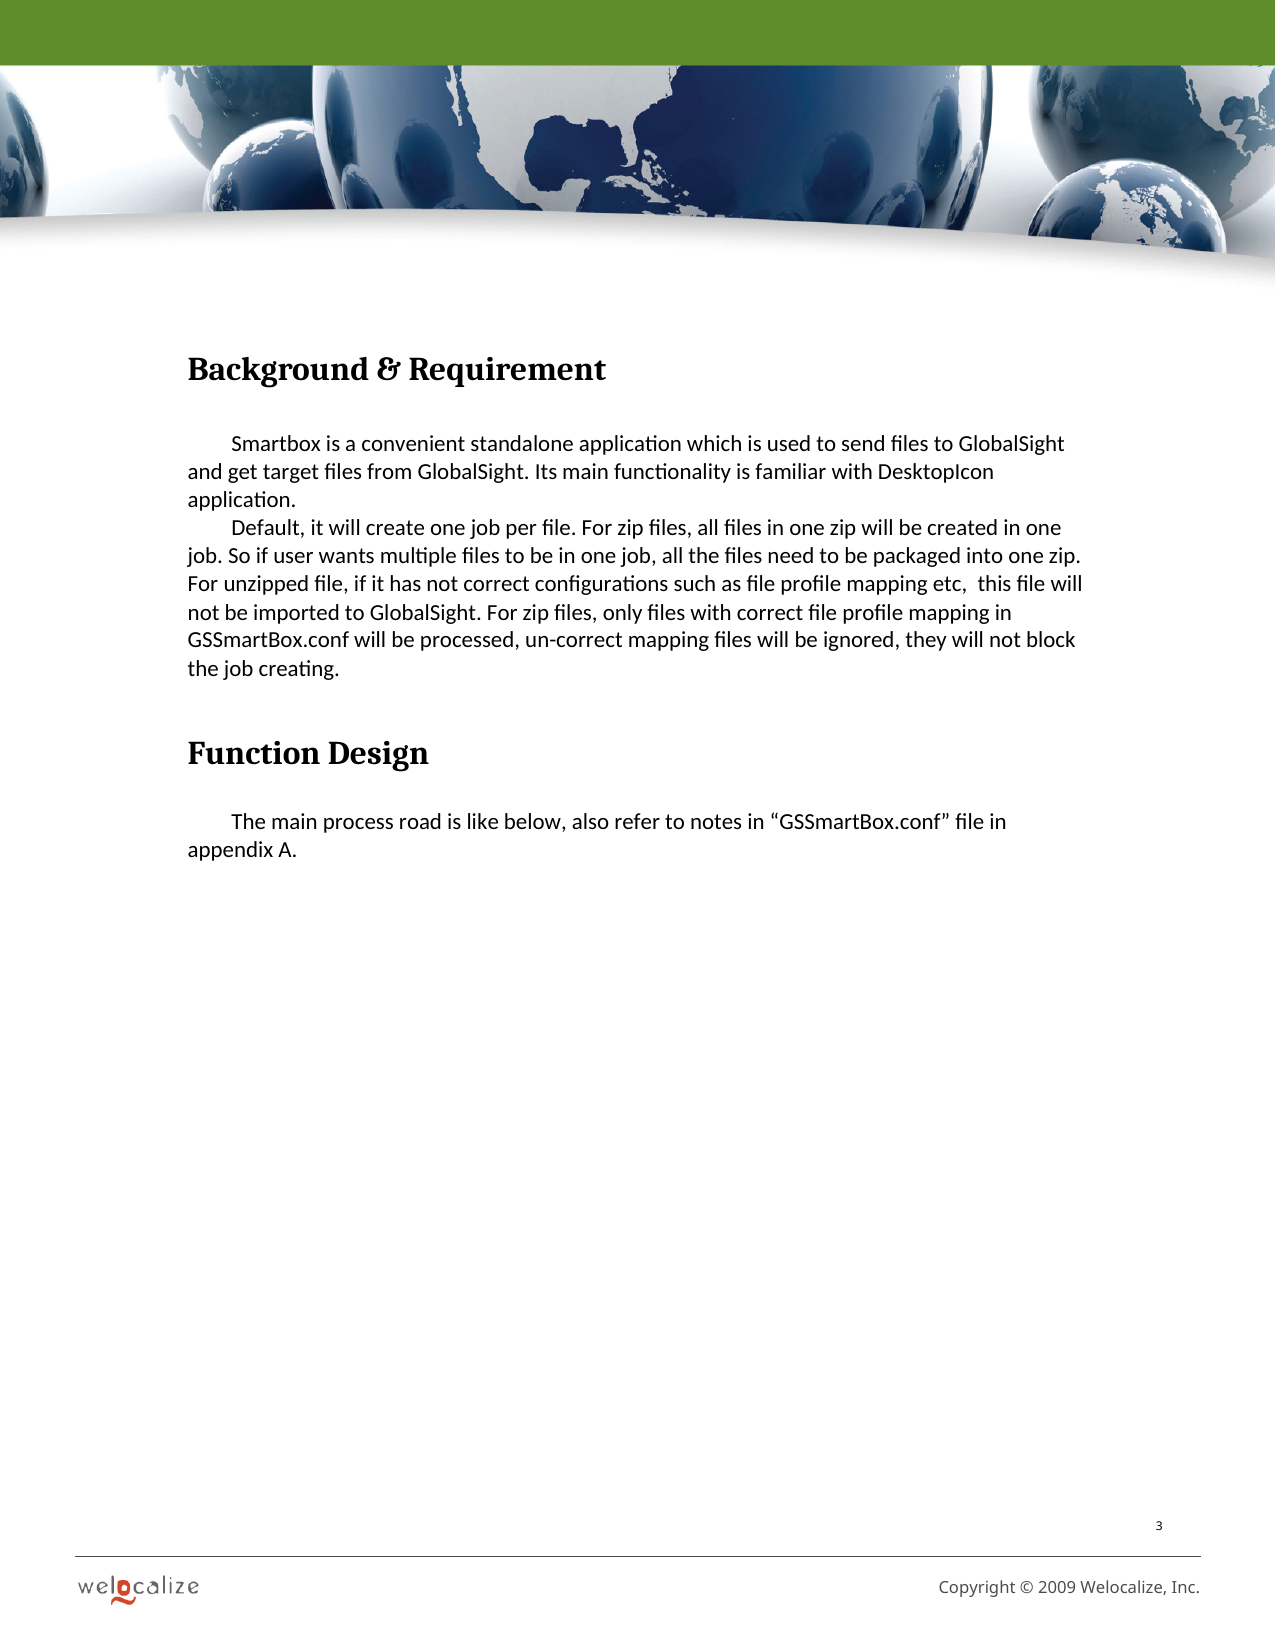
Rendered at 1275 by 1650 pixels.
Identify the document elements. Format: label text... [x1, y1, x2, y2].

text Default, it will create one job per file. For zip files, all files in one zip will be created in one job. So if user wants multiple files to be in one job, all the files need to be packaged into one zip. For unzipped file, if it has not correct configurations such as file profile mapping etc, this file will not be imported to GlobalSight. For zip files, only files with correct file profile mapping in GSSmartBox.conf will be processed, un-correct mapping files will be ignored, they will not block the job creating. [187, 513, 1087, 682]
picture [75, 1568, 210, 1650]
text The main process road is like below, also refer to notes in “GSSmartBox.conf” file in appendix A. [187, 807, 1087, 863]
picture [0, 0, 1275, 334]
subtitle Function Design [187, 735, 1087, 773]
text Smartbox is a convenient standalone application which is used to send files to GlobalSight and get target files from GlobalSight. Its main functionality is familiar with DesktopIcon application. [187, 429, 1087, 513]
subtitle Background & Requirement [187, 351, 1087, 389]
